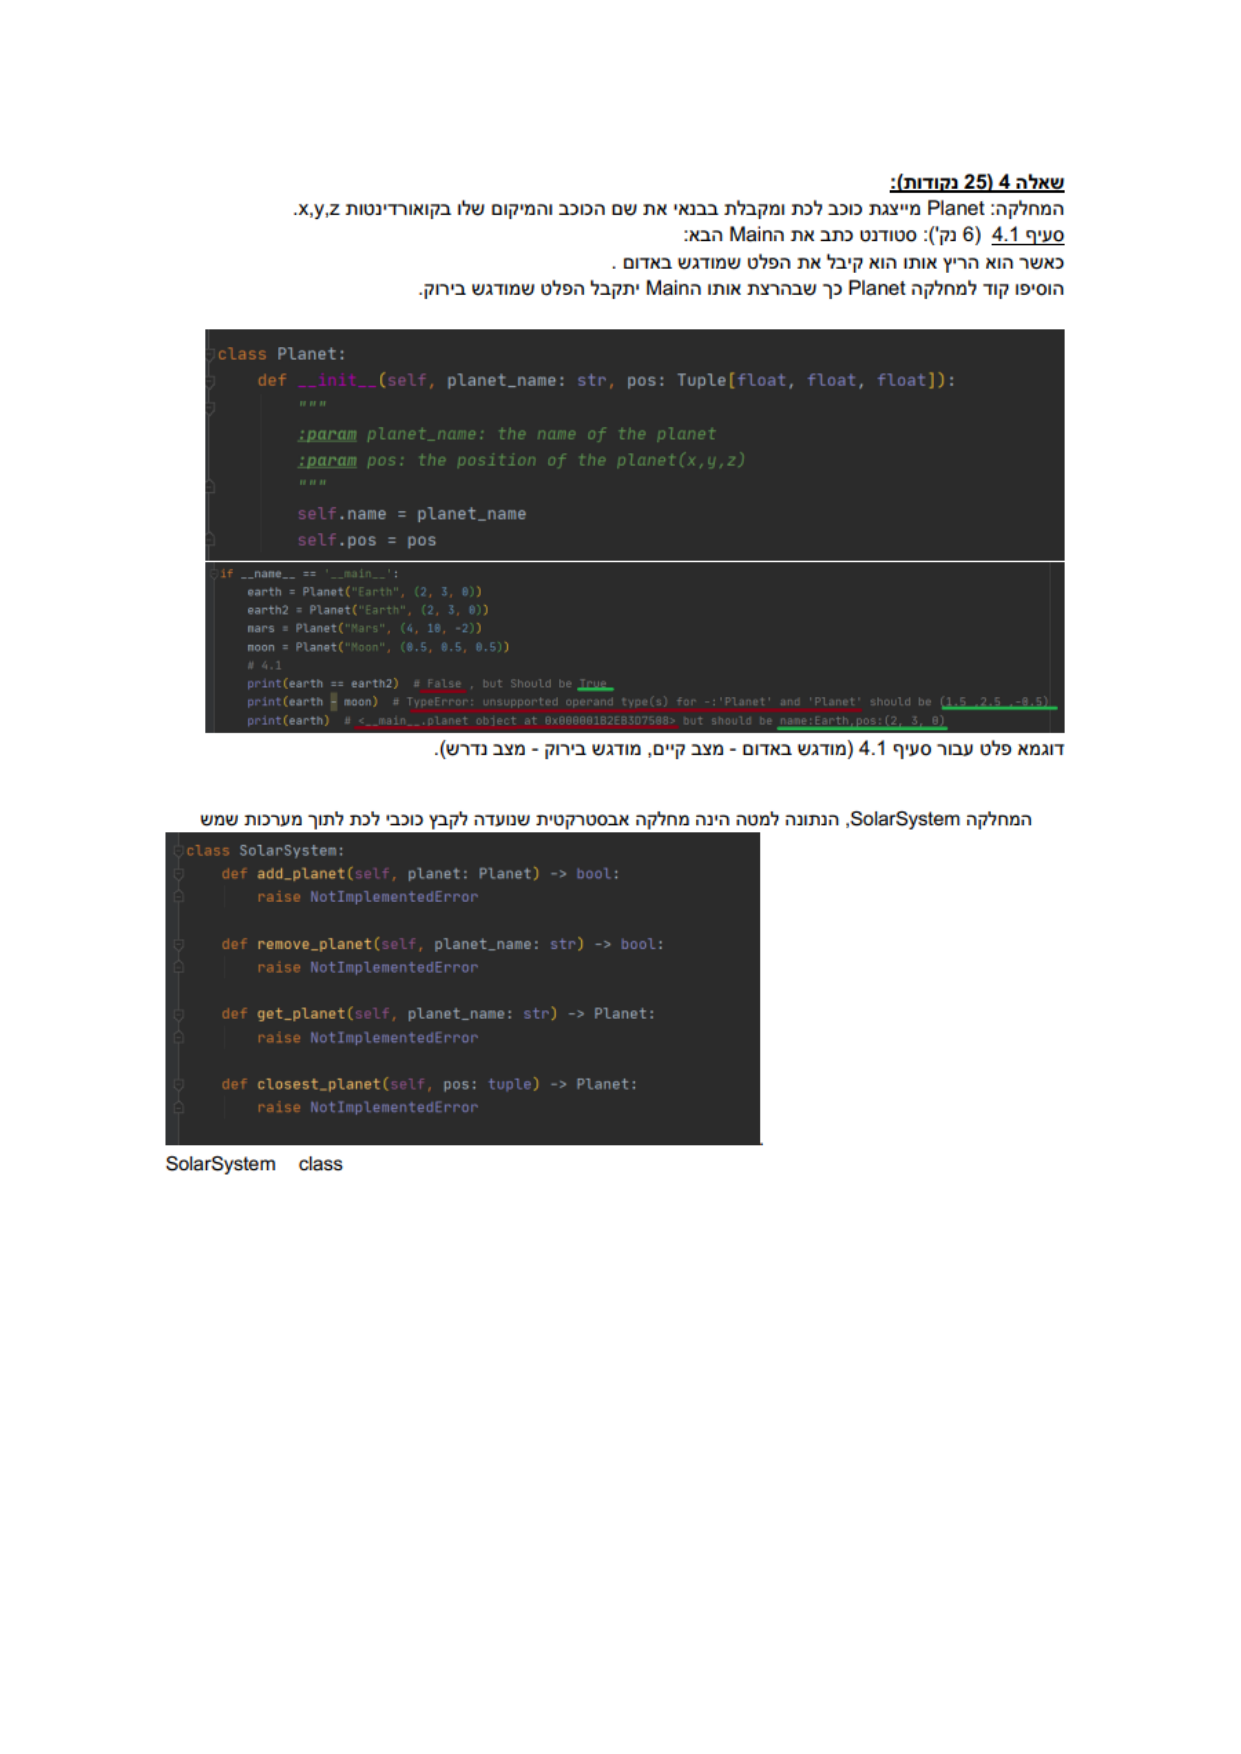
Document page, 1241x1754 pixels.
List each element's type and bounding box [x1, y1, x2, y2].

picture [150, 781, 1090, 1183]
picture [150, 150, 1090, 780]
